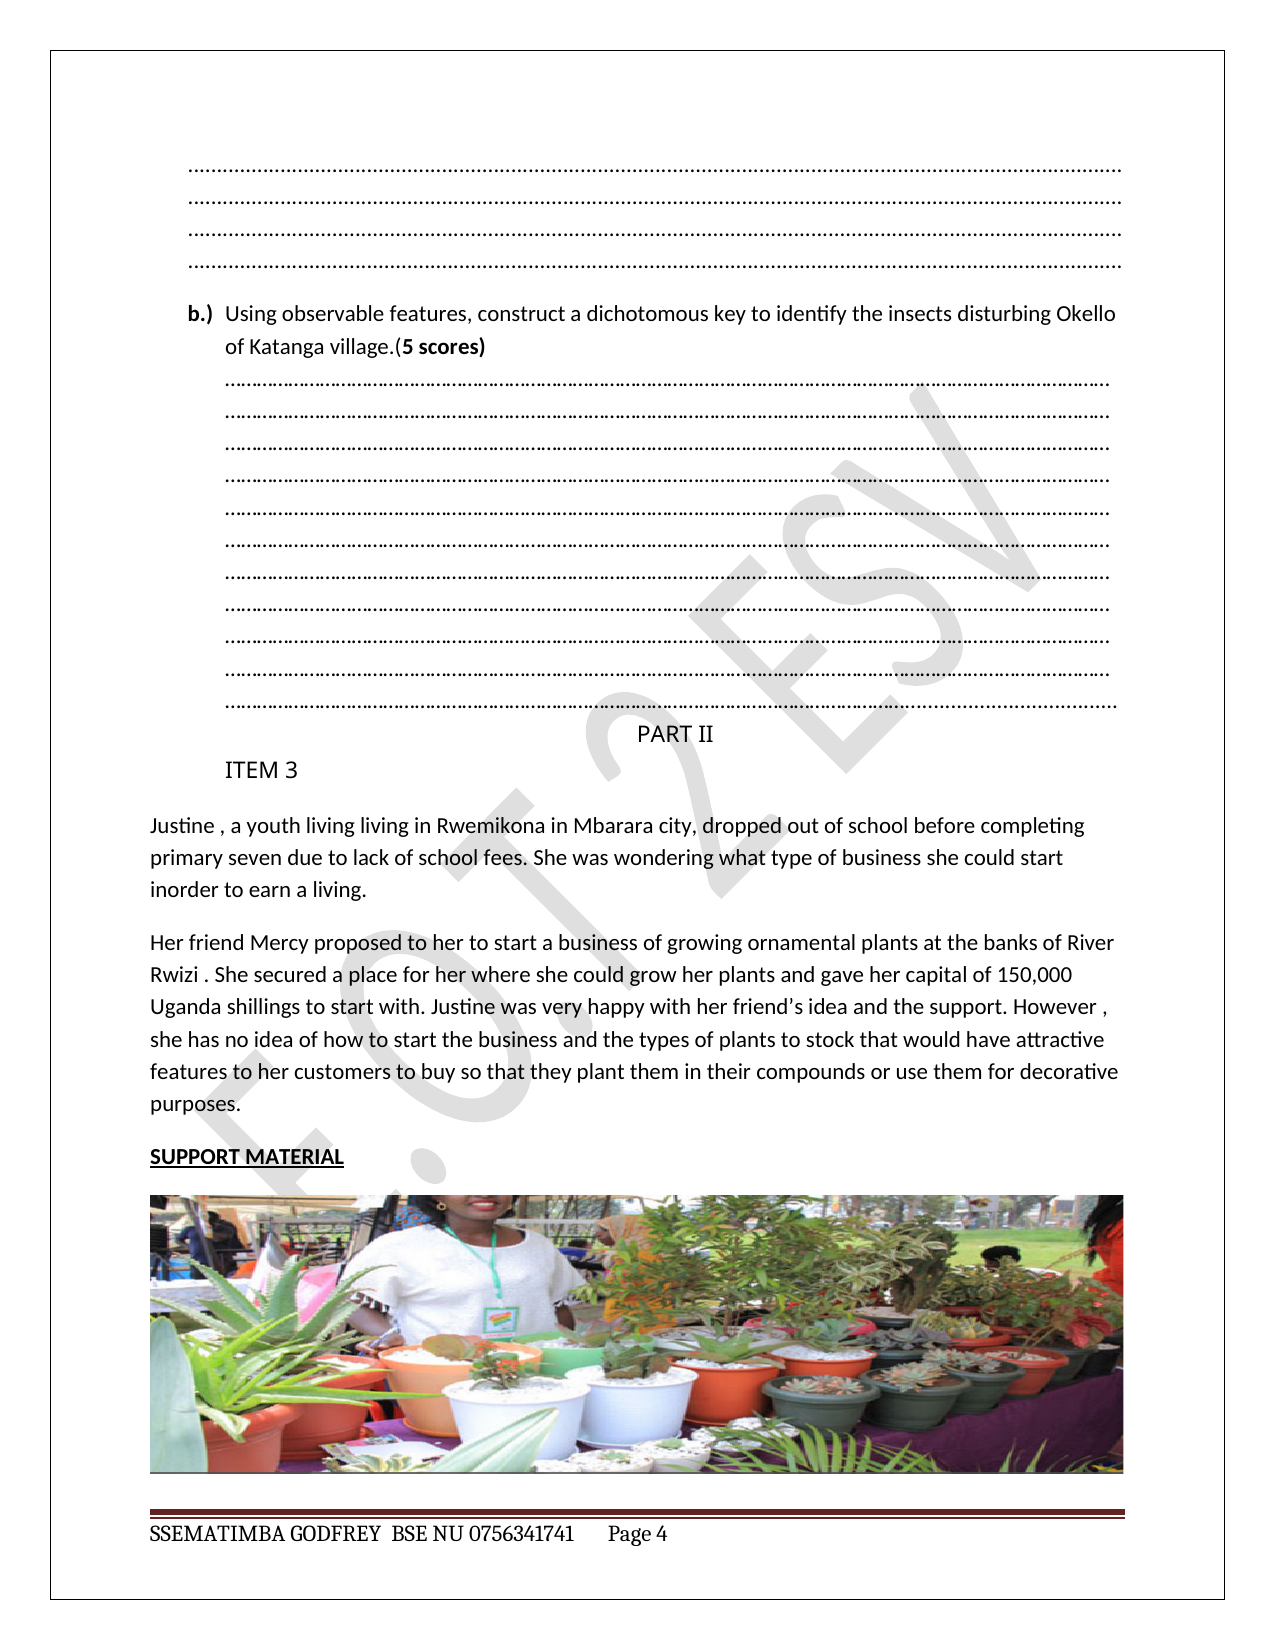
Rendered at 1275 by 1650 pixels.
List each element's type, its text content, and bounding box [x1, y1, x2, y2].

list ITEM 3 [225, 754, 1125, 785]
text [187, 150, 1125, 274]
text SUPPORT MATERIAL [150, 1142, 1125, 1170]
list PART II [225, 718, 1125, 749]
picture [150, 1195, 1124, 1474]
list ………………………………………………………………………………………………………………………………………………………………………………………………………………………………………………………………………………………………………………………………………………………………………………………………………………………………………………………………………………………………………………………………………………………………………………………………………………………………………………………………………………………………………………………………………………………………………………………………………………………………………………………………………………………………………………………………………………………………………………………………………………………………………………………………………………………………………………………………………………………………………………………………………………………………………………………………………………………………………………………………………………………………………………………………………………………………………………………………………………………………………………………………………………………………………………………………………………………………………………………………………..................................... [225, 364, 1125, 714]
text Her friend Mercy proposed to her to start a business of growing ornamental plants at the banks of River Rwizi . She secured a place for her where she could grow her plants and gave her capital of 150,000 Uganda shillings to start with. Justine was very happy with her friend’s idea and the support. However , she has no idea of how to start the business and the types of plants to stock that would have attractive features to her customers to buy so that they plant them in their compounds or use them for decorative purposes. [150, 928, 1125, 1117]
list Using observable features, construct a dichotomous key to identify the insects disturbing Okello of Katanga village.(5 scores) [187, 299, 1125, 360]
text Justine , a youth living living in Rwemikona in Mbarara city, dropped out of school before completing primary seven due to lack of school fees. She was wondering what type of business she could start inorder to earn a living. [150, 811, 1125, 903]
